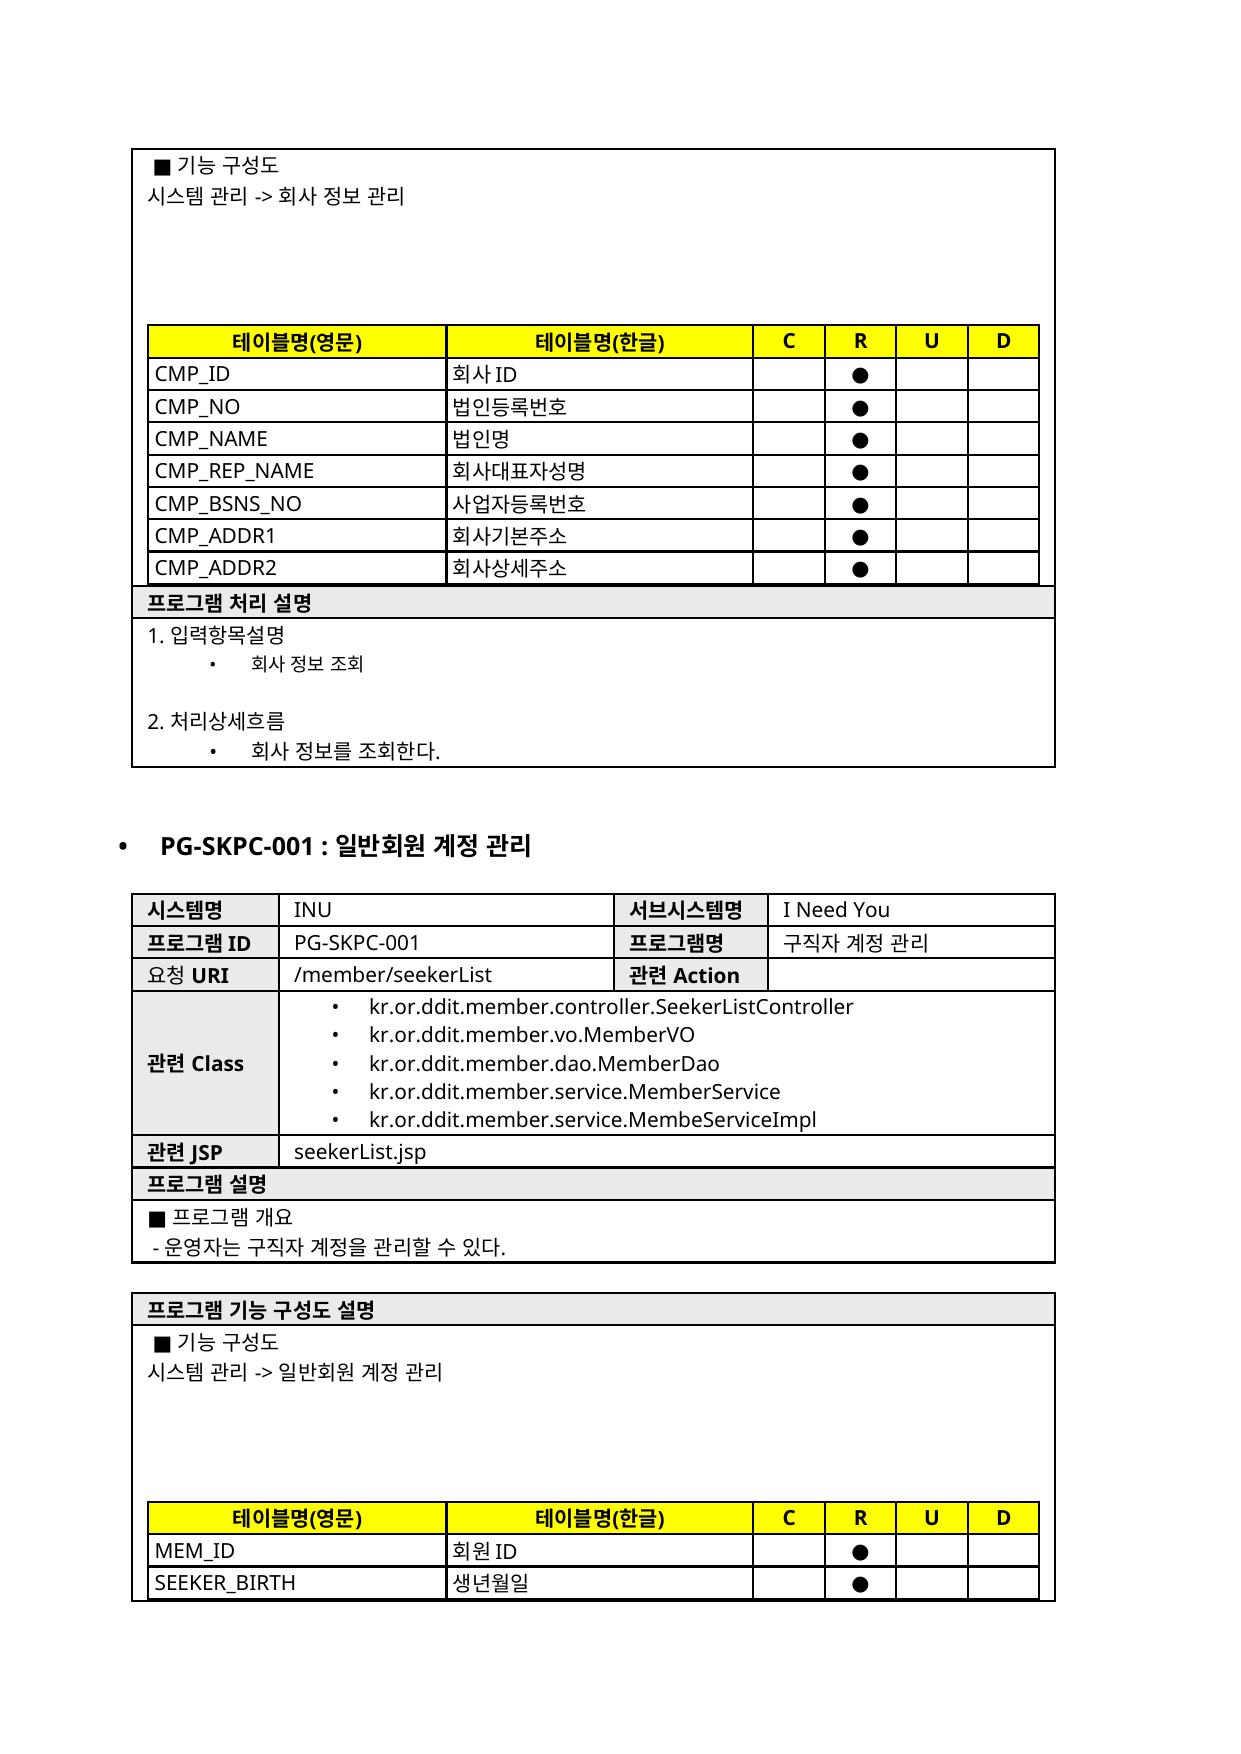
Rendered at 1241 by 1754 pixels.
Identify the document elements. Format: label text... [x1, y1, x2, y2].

table_header 시스템명 [133, 895, 278, 925]
table_cell seekerList.jsp [280, 1136, 1054, 1166]
table_header I Need You [769, 895, 1054, 925]
table_cell 프로그램 처리 설명 [133, 587, 1054, 617]
table_cell PG-SKPC-001 [280, 927, 613, 957]
table_cell ■ 기능 구성도 시스템 관리 -> 회사 정보 관리 [133, 150, 1054, 585]
list PG-SKPC-001 : 일반회원 계정 관리 [118, 826, 1122, 863]
table_cell [769, 959, 1054, 990]
table_cell 프로그램ID [133, 927, 278, 957]
table_header 프로그램 기능 구성도 설명 [133, 1294, 1054, 1324]
table_cell 관련 Action [615, 959, 767, 990]
table_cell 1. 입력항목설명 회사 정보 조회 2. 처리상세흐름 회사 정보를 조회한다. [133, 619, 1054, 766]
table_cell ■ 기능 구성도 시스템 관리 -> 일반회원 계정 관리 [133, 1326, 1054, 1600]
table_cell 프로그램 설명 [133, 1169, 1054, 1199]
table_cell kr.or.ddit.member.controller.SeekerListController kr.or.ddit.member.vo.MemberVO kr.or.ddit.member.dao.MemberDao kr.or.ddit.member.service.MemberService kr.or.ddit.member.service.MembeServiceImpl [280, 992, 1054, 1134]
table_cell 구직자 계정 관리 [769, 927, 1054, 957]
table_cell 요청 URI [133, 959, 278, 990]
table_cell 관련 JSP [133, 1136, 278, 1166]
table_cell 관련 Class [133, 992, 278, 1134]
table_cell 프로그램명 [615, 927, 767, 957]
table_cell ■ 프로그램 개요 - 운영자는 구직자 계정을 관리할 수 있다. [133, 1201, 1054, 1261]
table_cell /member/seekerList [280, 959, 613, 990]
table_header 서브시스템명 [615, 895, 767, 925]
table_header INU [280, 895, 613, 925]
